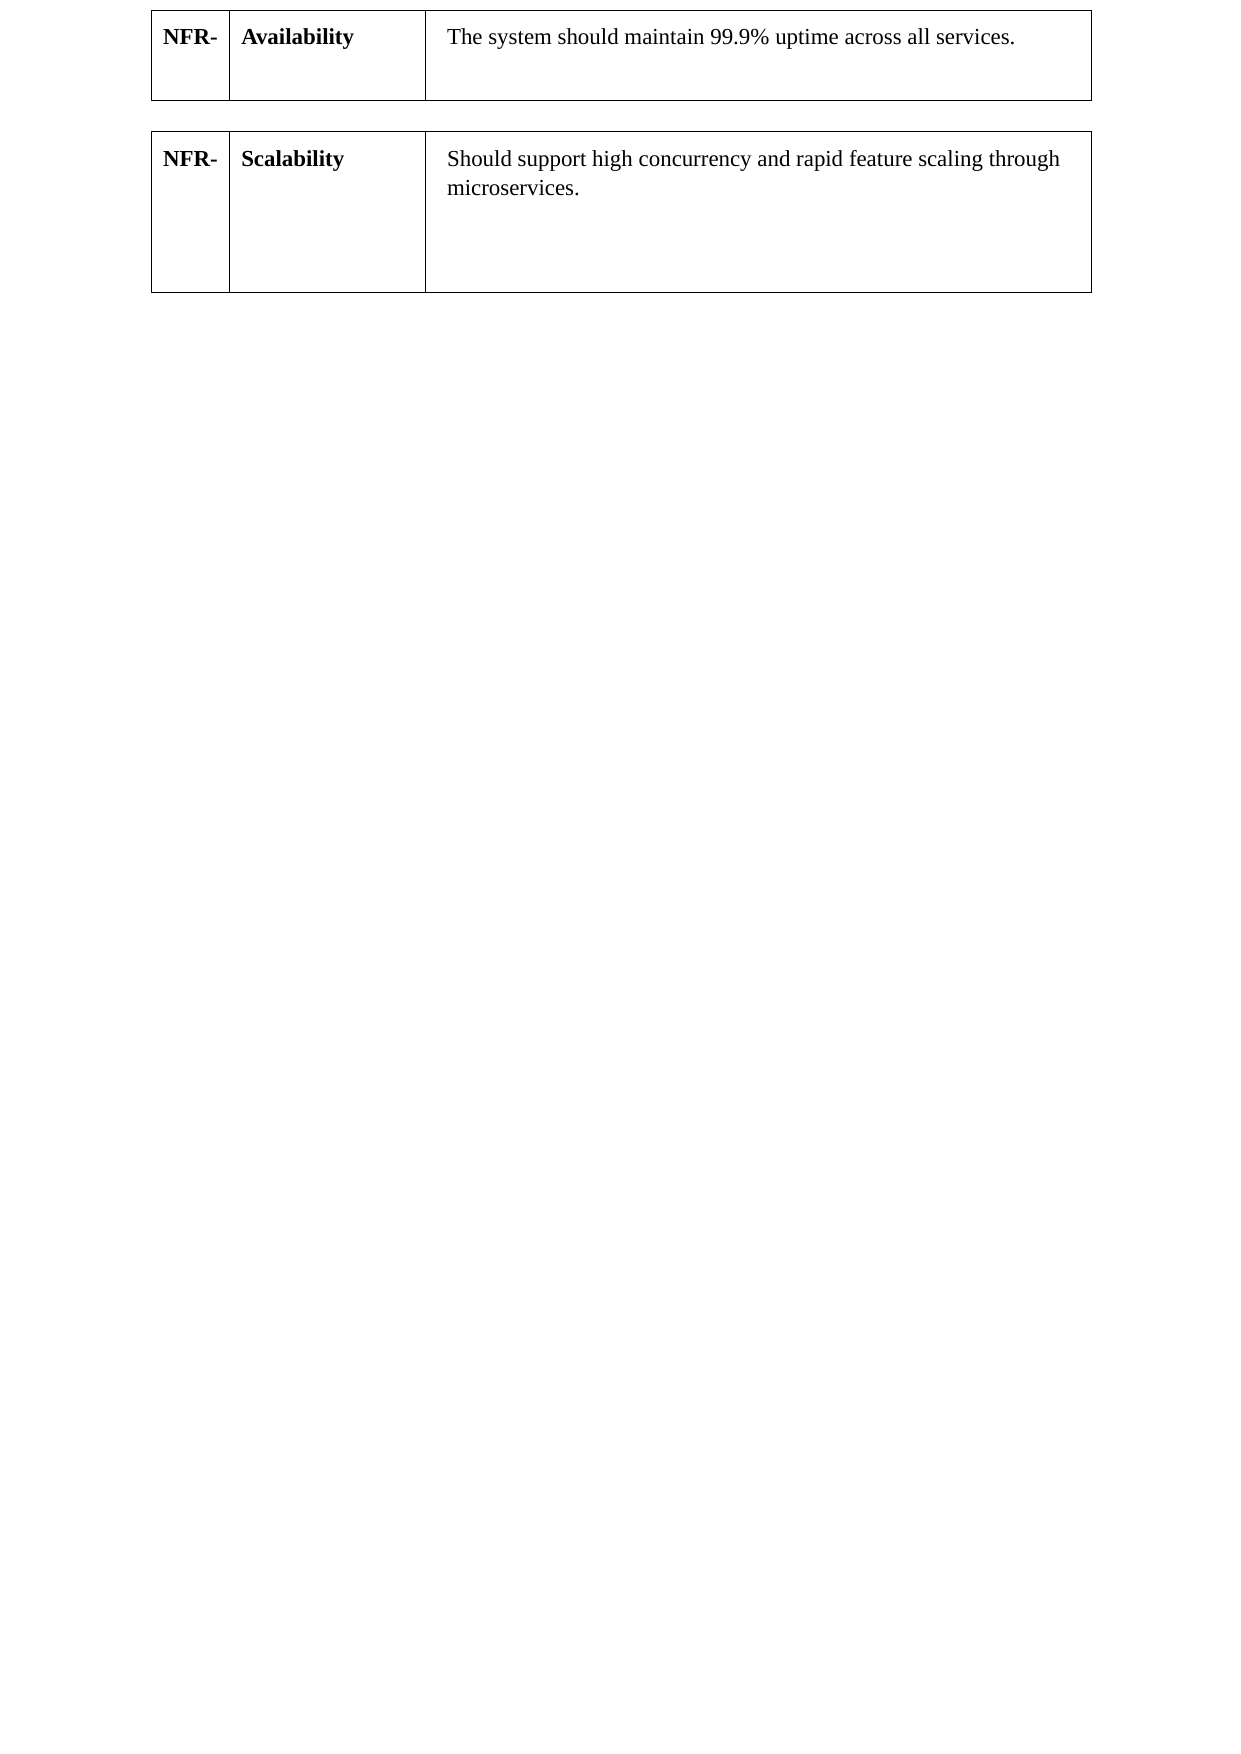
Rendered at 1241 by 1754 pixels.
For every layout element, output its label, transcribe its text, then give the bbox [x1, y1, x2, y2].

table_cell Availability [230, 11, 425, 100]
table_cell The system should maintain 99.9% uptime across all services. [426, 11, 1091, 100]
table_header Scalability [230, 132, 425, 292]
table_cell NFR- [152, 11, 229, 100]
table_header Should support high concurrency and rapid feature scaling through microservices. [426, 132, 1091, 292]
table_header NFR- [152, 132, 229, 292]
